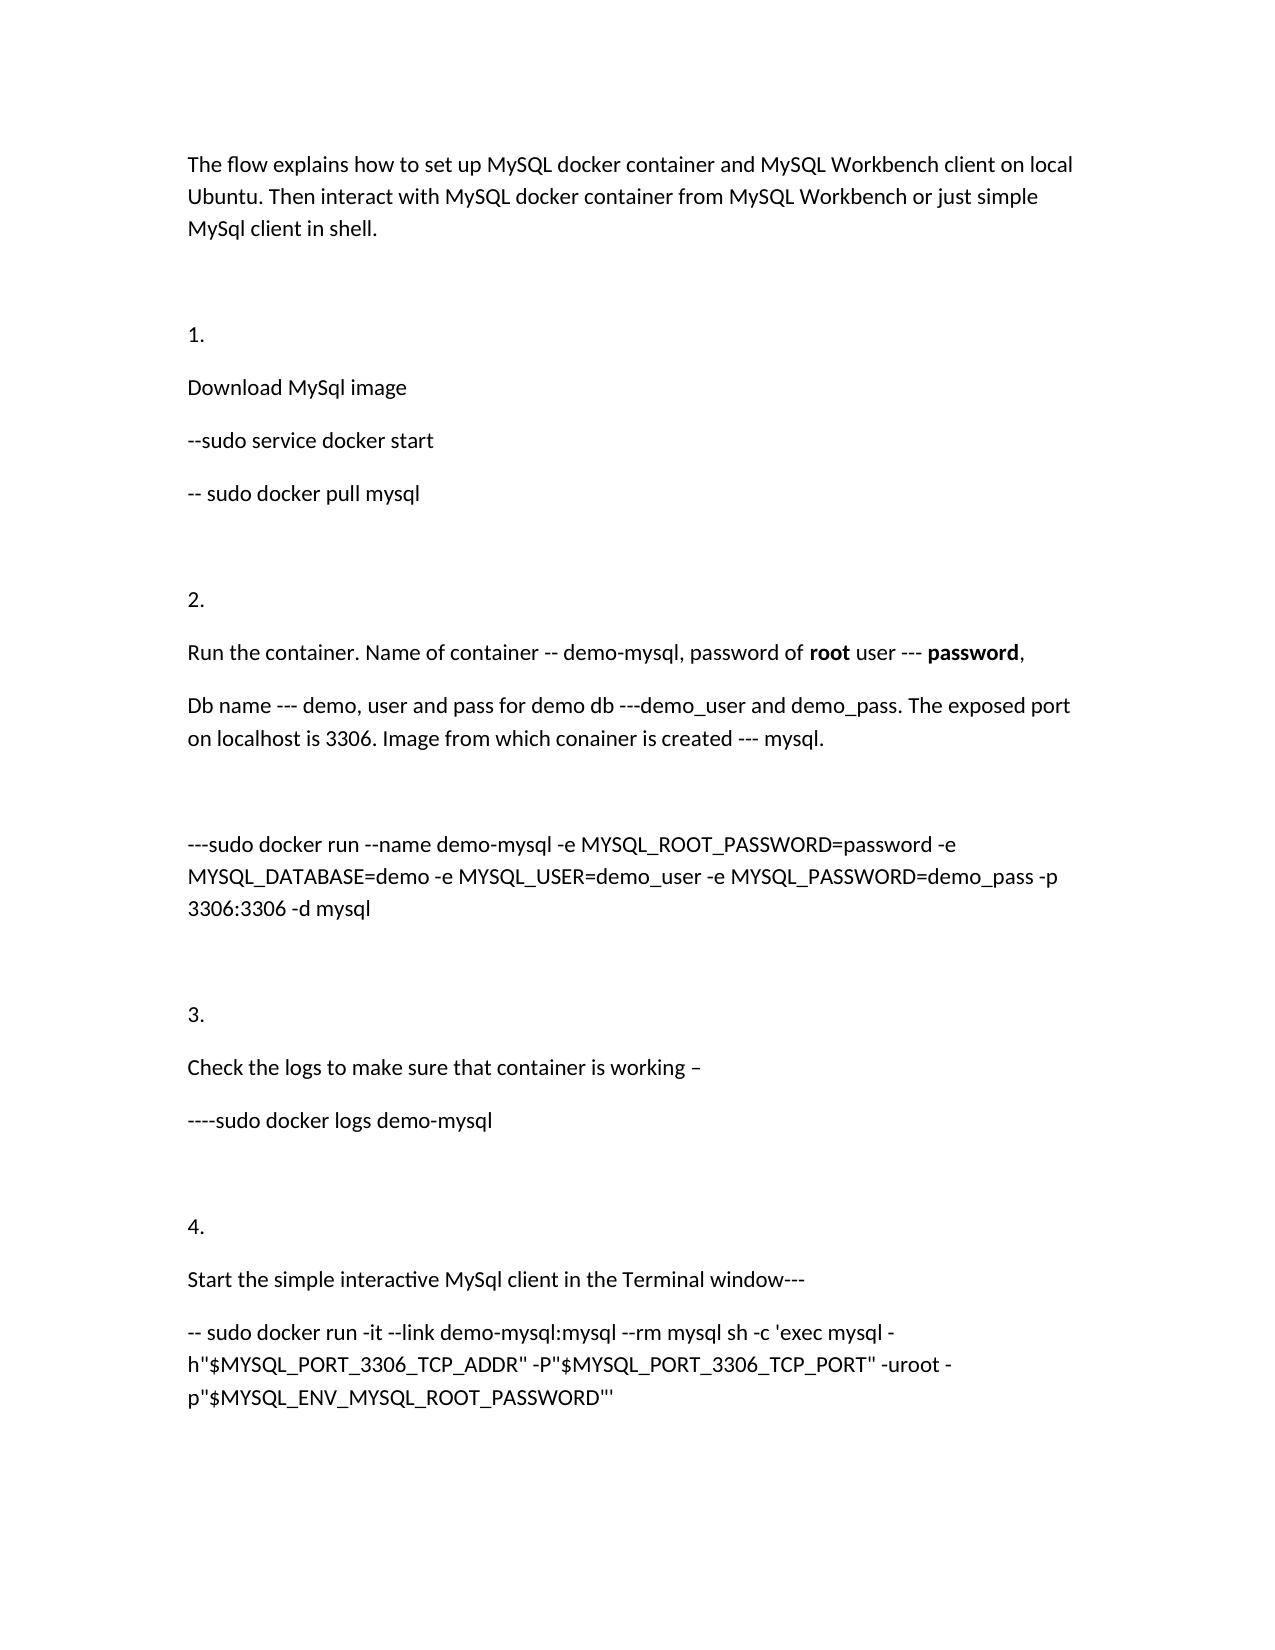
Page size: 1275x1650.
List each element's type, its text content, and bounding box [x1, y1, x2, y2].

text ---sudo docker run --name demo-mysql -e MYSQL_ROOT_PASSWORD=password -e MYSQL_DATABASE=demo -e MYSQL_USER=demo_user -e MYSQL_PASSWORD=demo_pass -p 3306:3306 -d mysql [187, 830, 1087, 922]
text The flow explains how to set up MySQL docker container and MySQL Workbench client on local Ubuntu. Then interact with MySQL docker container from MySQL Workbench or just simple MySql client in shell. [187, 150, 1087, 242]
text -- sudo docker pull mysql [187, 479, 1087, 507]
text Check the logs to make sure that container is working – [187, 1053, 1087, 1081]
text 1. [187, 320, 1087, 348]
text 4. [187, 1212, 1087, 1240]
text 3. [187, 1000, 1087, 1028]
text Download MySql image [187, 373, 1087, 401]
text -- sudo docker run -it --link demo-mysql:mysql --rm mysql sh -c 'exec mysql -h"$MYSQL_PORT_3306_TCP_ADDR" -P"$MYSQL_PORT_3306_TCP_PORT" -uroot -p"$MYSQL_ENV_MYSQL_ROOT_PASSWORD"' [187, 1318, 1087, 1411]
text Run the container. Name of container -- demo-mysql, password of root user --- password, [187, 638, 1087, 667]
text Db name --- demo, user and pass for demo db ---demo_user and demo_pass. The exposed port on localhost is 3306. Image from which conainer is created --- mysql. [187, 692, 1087, 752]
text Start the simple interactive MySql client in the Terminal window--- [187, 1265, 1087, 1293]
text --sudo service docker start [187, 426, 1087, 454]
text 2. [187, 586, 1087, 613]
text ----sudo docker logs demo-mysql [187, 1106, 1087, 1134]
